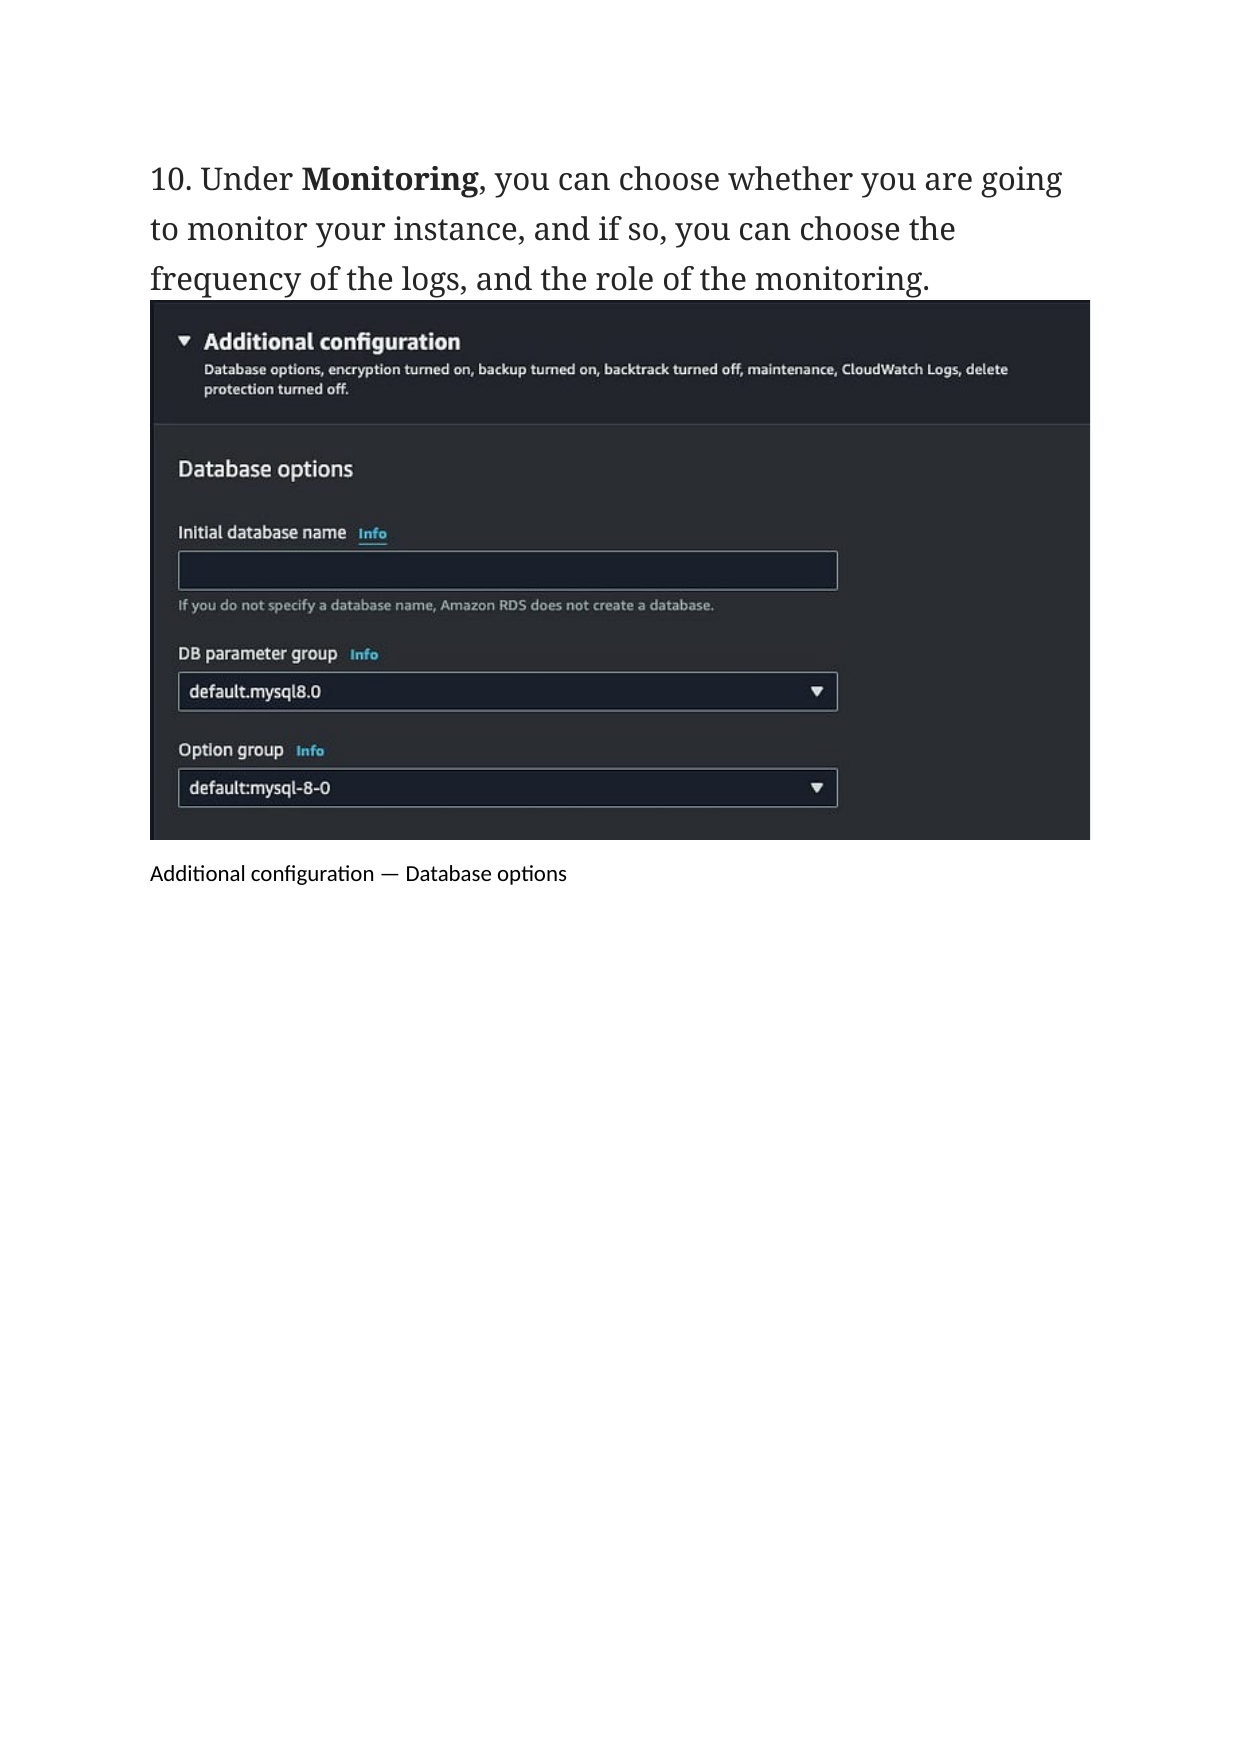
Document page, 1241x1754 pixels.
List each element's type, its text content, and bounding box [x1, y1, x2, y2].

picture [150, 300, 1091, 840]
text 10. Under Monitoring, you can choose whether you are going to monitor your instance, and if so, you can choose the frequency of the logs, and the role of the monitoring. [150, 150, 1090, 300]
text Additional configuration — Database options [150, 859, 1090, 887]
